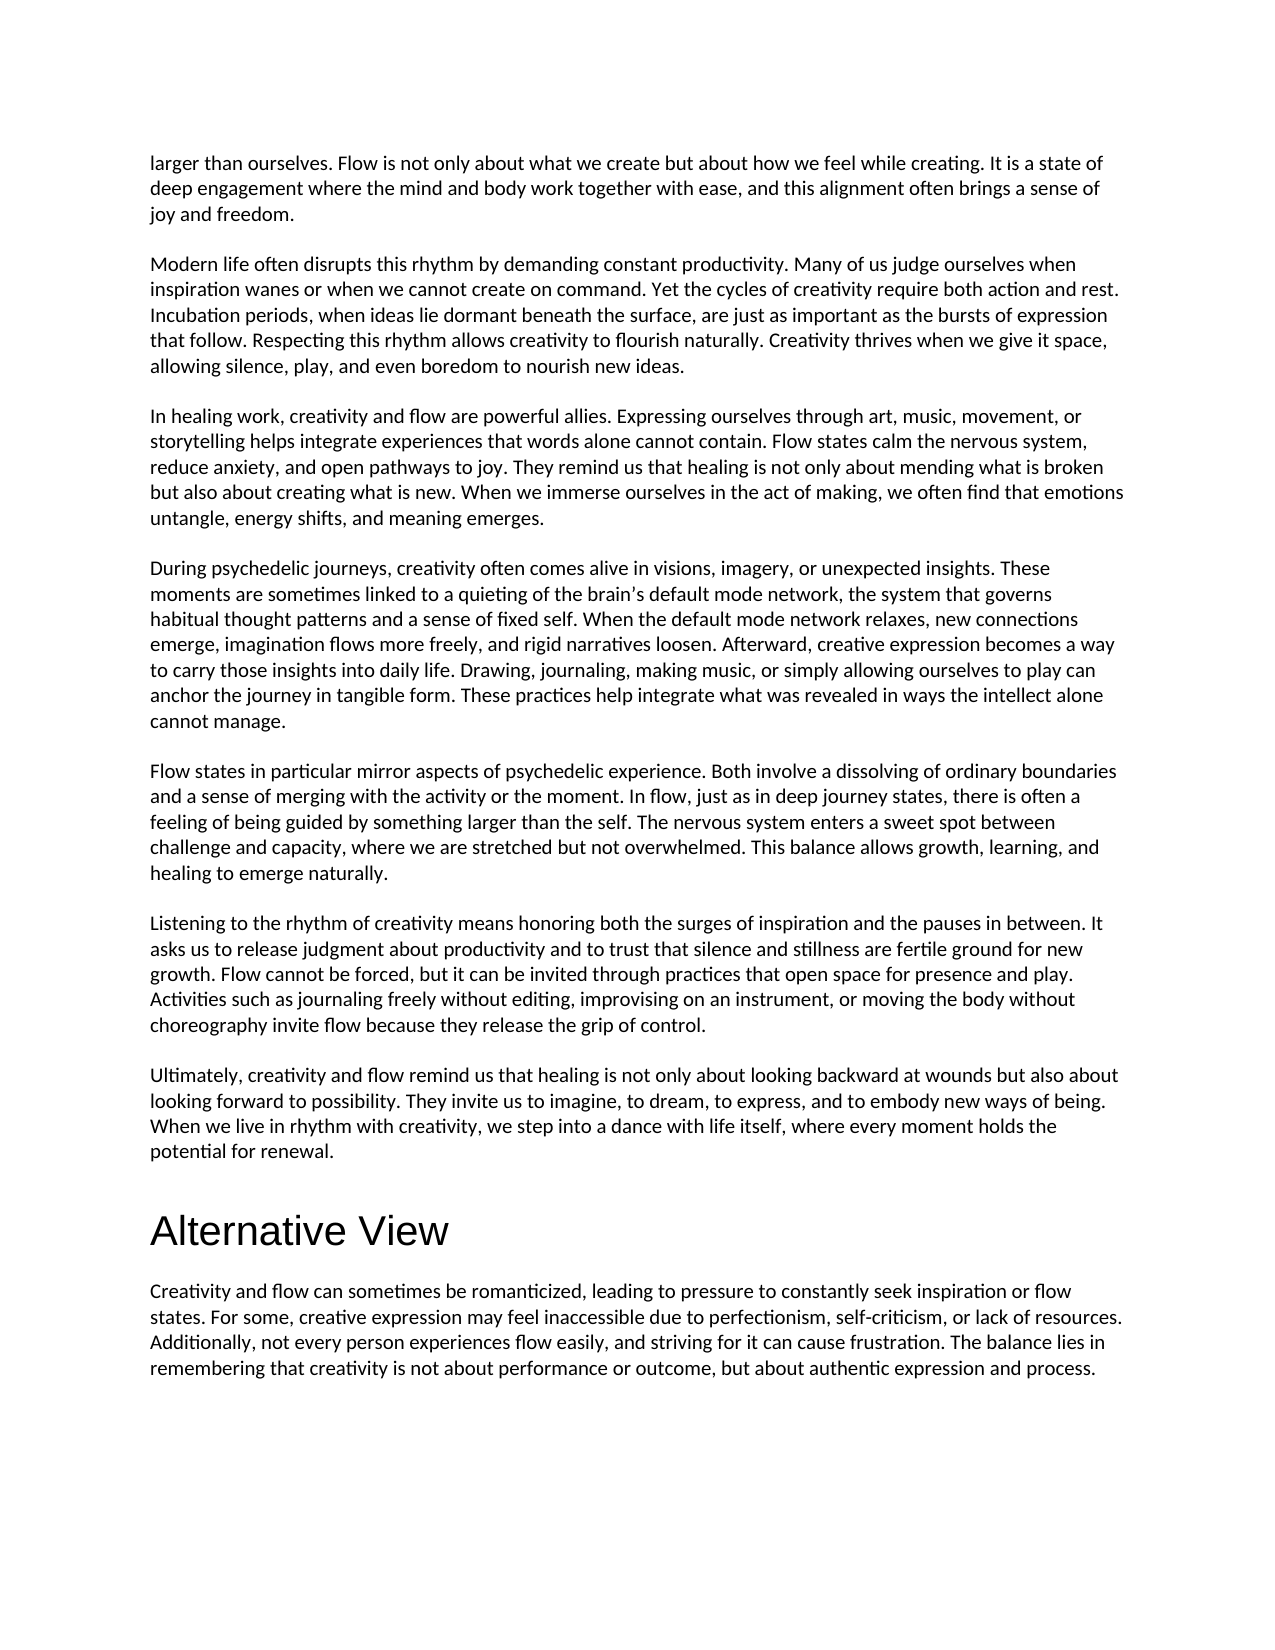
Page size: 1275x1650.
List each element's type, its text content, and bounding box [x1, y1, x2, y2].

text Flow states in particular mirror aspects of psychedelic experience. Both involve a dissolving of ordinary boundaries and a sense of merging with the activity or the moment. In flow, just as in deep journey states, there is often a feeling of being guided by something larger than the self. The nervous system enters a sweet spot between challenge and capacity, where we are stretched but not overwhelmed. This balance allows growth, learning, and healing to emerge naturally. [150, 758, 1125, 885]
subtitle Alternative View [150, 1206, 1125, 1254]
text Creativity and flow can sometimes be romanticized, leading to pressure to constantly seek inspiration or flow states. For some, creative expression may feel inaccessible due to perfectionism, self-criticism, or lack of resources. Additionally, not every person experiences flow easily, and striving for it can cause frustration. The balance lies in remembering that creativity is not about performance or outcome, but about authentic expression and process. [150, 1279, 1125, 1380]
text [150, 150, 1125, 226]
text Modern life often disrupts this rhythm by demanding constant productivity. Many of us judge ourselves when inspiration wanes or when we cannot create on command. Yet the cycles of creativity require both action and rest. Incubation periods, when ideas lie dormant beneath the surface, are just as important as the bursts of expression that follow. Respecting this rhythm allows creativity to flourish naturally. Creativity thrives when we give it space, allowing silence, play, and even boredom to nourish new ideas. [150, 251, 1125, 378]
text Listening to the rhythm of creativity means honoring both the surges of inspiration and the pauses in between. It asks us to release judgment about productivity and to trust that silence and stillness are fertile ground for new growth. Flow cannot be forced, but it can be invited through practices that open space for presence and play. Activities such as journaling freely without editing, improvising on an instrument, or moving the body without choreography invite flow because they release the grip of control. [150, 910, 1125, 1037]
text During psychedelic journeys, creativity often comes alive in visions, imagery, or unexpected insights. These moments are sometimes linked to a quieting of the brain’s default mode network, the system that governs habitual thought patterns and a sense of fixed self. When the default mode network relaxes, new connections emerge, imagination flows more freely, and rigid narratives loosen. Afterward, creative expression becomes a way to carry those insights into daily life. Drawing, journaling, making music, or simply allowing ourselves to play can anchor the journey in tangible form. These practices help integrate what was revealed in ways the intellect alone cannot manage. [150, 555, 1125, 733]
text Ultimately, creativity and flow remind us that healing is not only about looking backward at wounds but also about looking forward to possibility. They invite us to imagine, to dream, to express, and to embody new ways of being. When we live in rhythm with creativity, we step into a dance with life itself, where every moment holds the potential for renewal. [150, 1062, 1125, 1164]
text In healing work, creativity and flow are powerful allies. Expressing ourselves through art, music, movement, or storytelling helps integrate experiences that words alone cannot contain. Flow states calm the nervous system, reduce anxiety, and open pathways to joy. They remind us that healing is not only about mending what is broken but also about creating what is new. When we immerse ourselves in the act of making, we often find that emotions untangle, energy shifts, and meaning emerges. [150, 403, 1125, 530]
